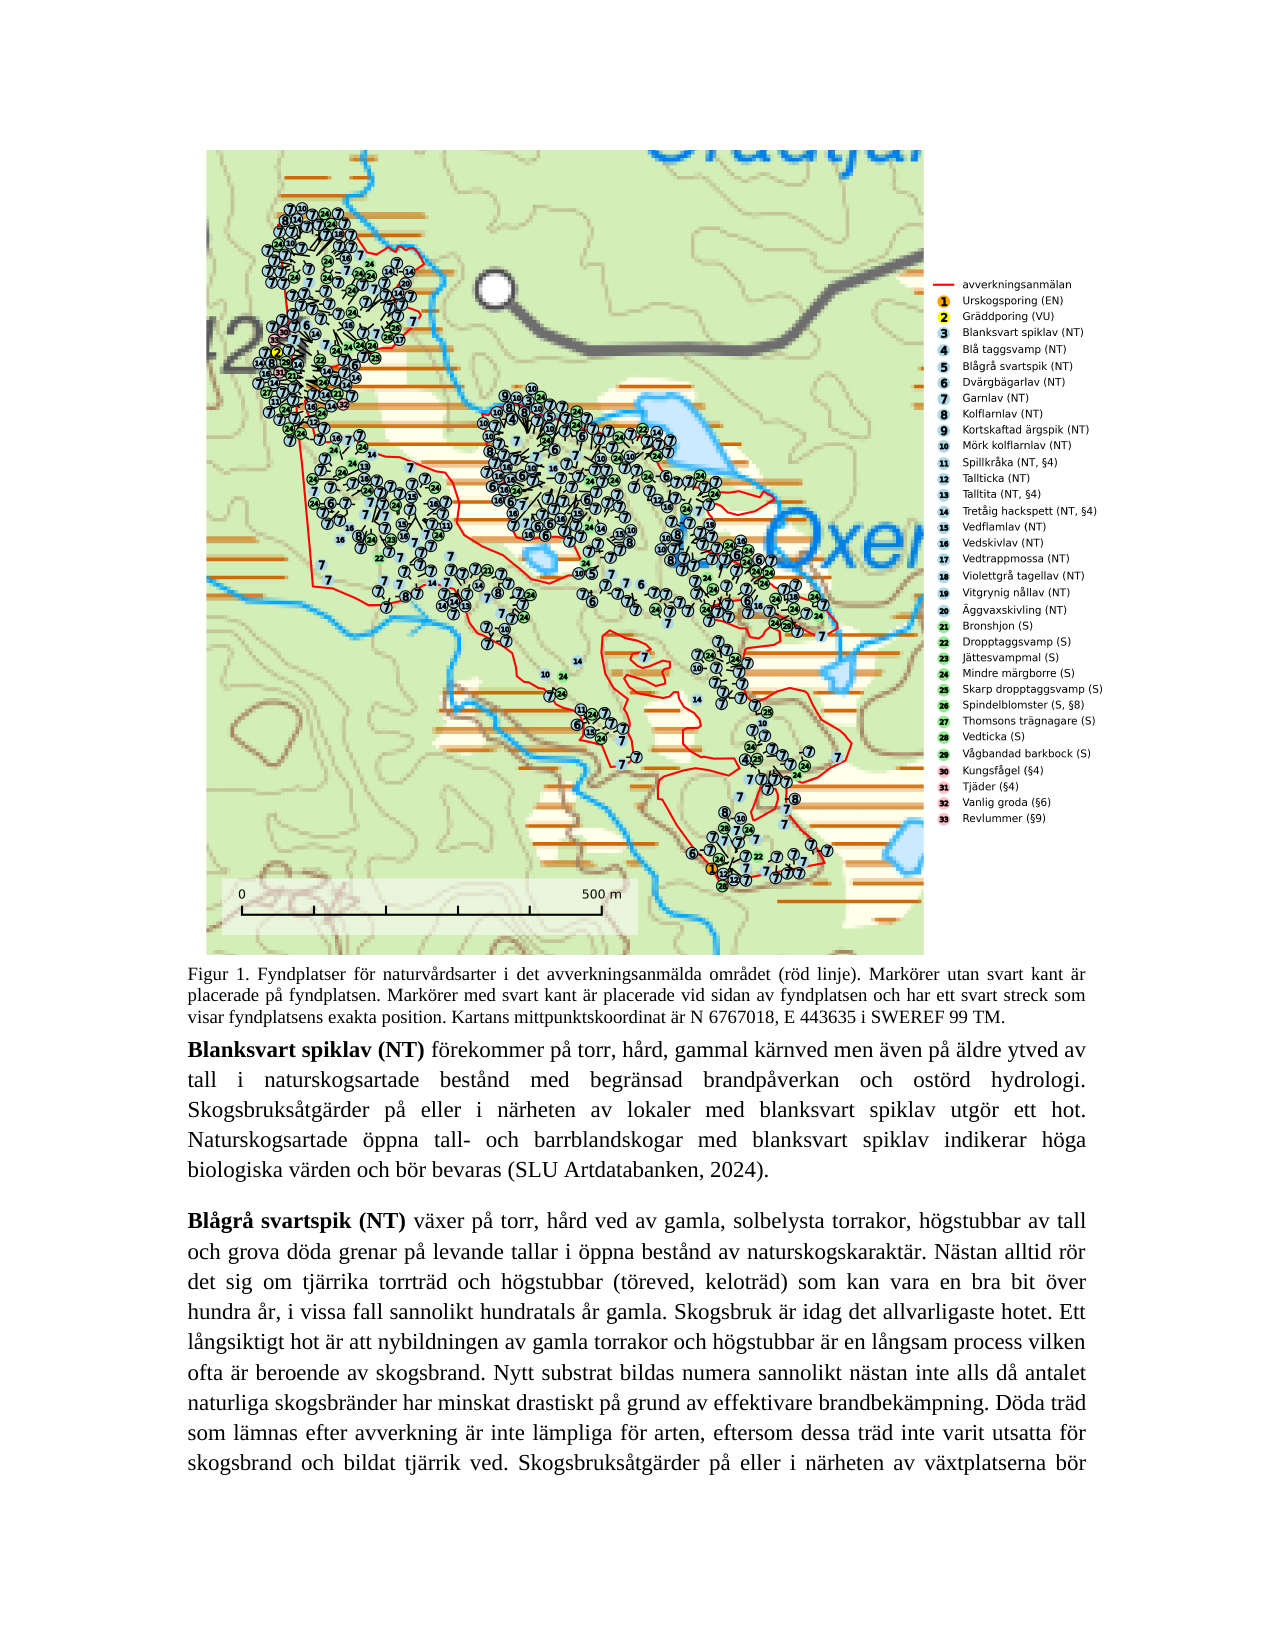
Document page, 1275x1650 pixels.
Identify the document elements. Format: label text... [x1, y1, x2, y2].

text Blanksvart spiklav (NT) förekommer på torr, hård, gammal kärnved men även på äldre ytved av tall i naturskogsartade bestånd med begränsad brandpåverkan och ostörd hydrologi. Skogsbruksåtgärder på eller i närheten av lokaler med blanksvart spiklav utgör ett hot. Naturskogsartade öppna tall- och barrblandskogar med blanksvart spiklav indikerar höga biologiska värden och bör bevaras (SLU Artdatabanken, 2024). [187, 1036, 1087, 1183]
picture [206, 150, 1107, 955]
text Figur 1. Fyndplatser för naturvårdsarter i det avverkningsanmälda området (röd linje). Markörer utan svart kant är placerade på fyndplatsen. Markörer med svart kant är placerade vid sidan av fyndplatsen och har ett svart streck som visar fyndplatsens exakta position. Kartans mittpunktskoordinat är N 6767018, E 443635 i SWEREF 99 TM. [187, 963, 1087, 1027]
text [187, 1207, 1087, 1476]
